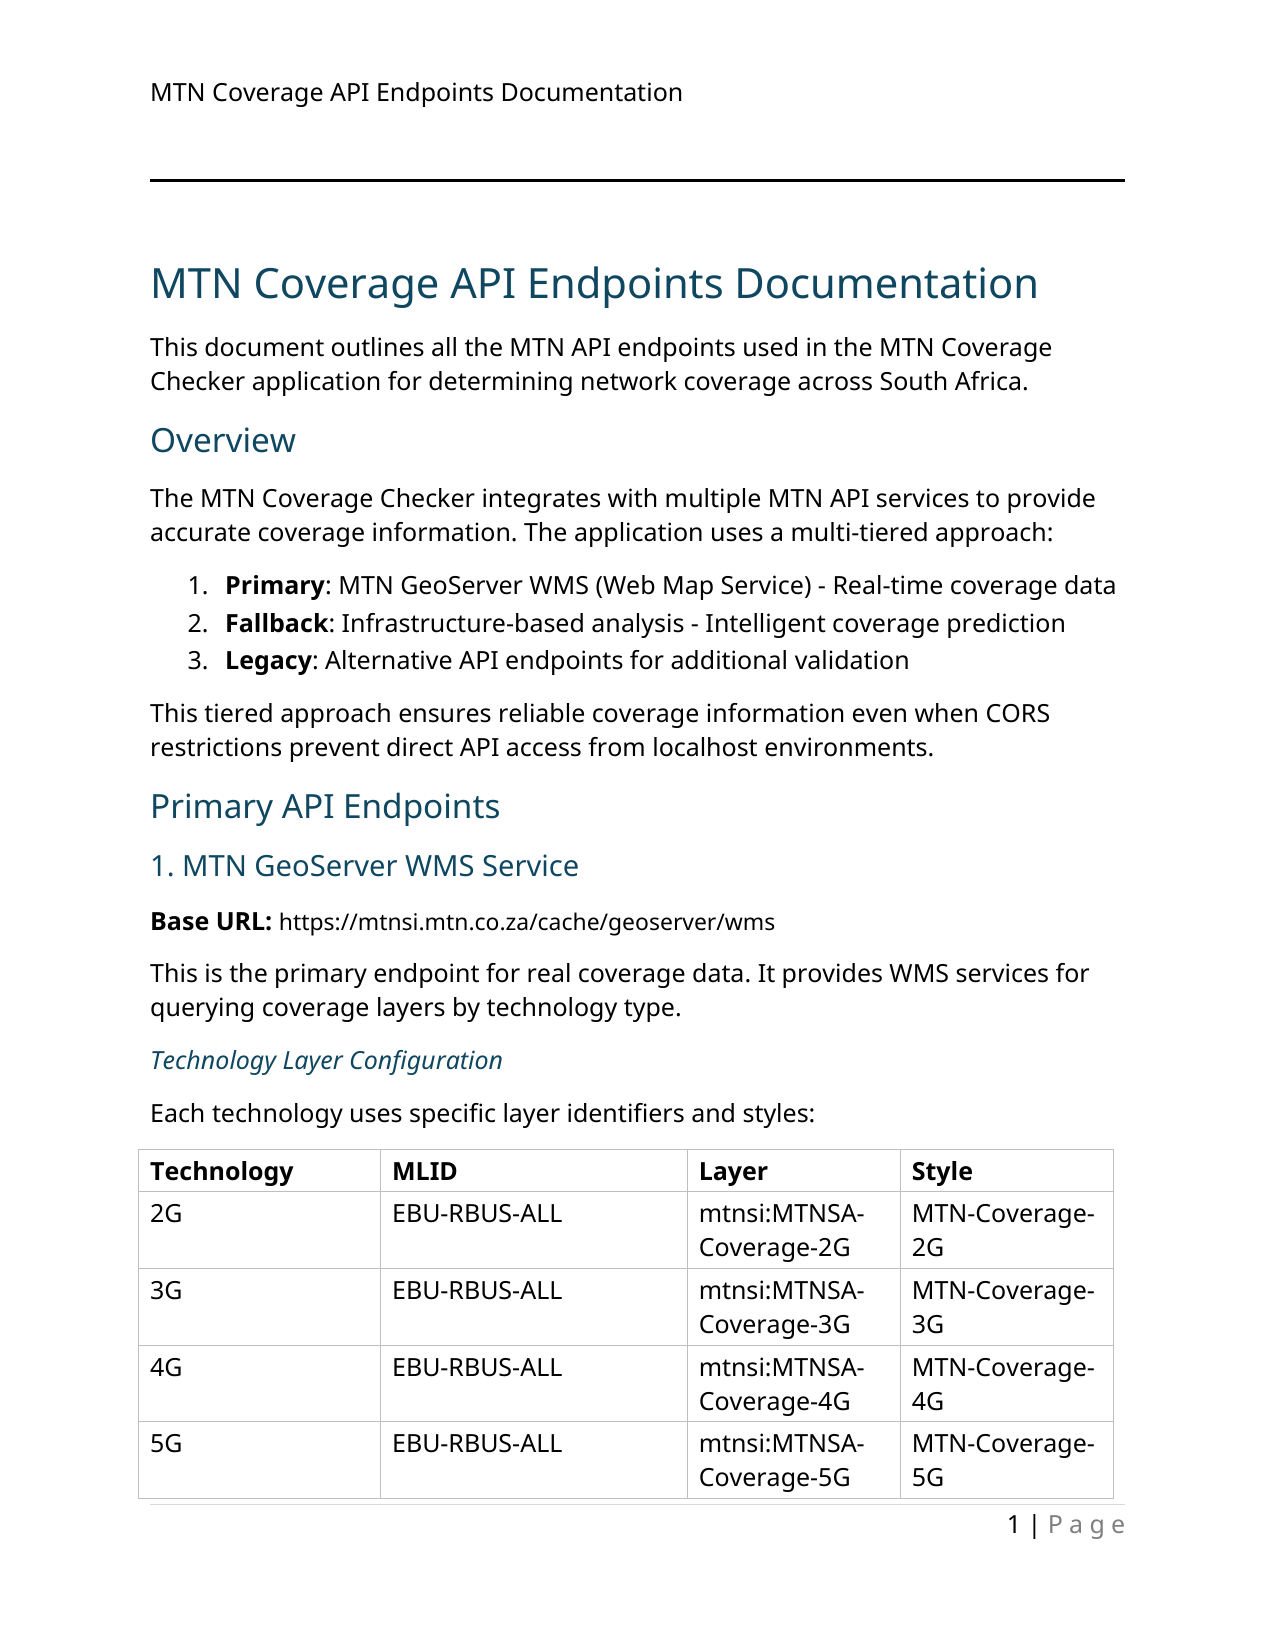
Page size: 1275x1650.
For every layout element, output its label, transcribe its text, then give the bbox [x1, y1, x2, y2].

subtitle Overview [150, 416, 1125, 462]
table_cell 4G [139, 1346, 380, 1421]
subtitle Technology Layer Configuration [150, 1043, 1125, 1077]
table_cell MTN-Coverage-3G [901, 1269, 1113, 1344]
table_cell EBU-RBUS-ALL [381, 1269, 687, 1344]
text Base URL: https://mtnsi.mtn.co.za/cache/geoserver/wms [150, 903, 1125, 937]
subtitle 1. MTN GeoServer WMS Service [150, 845, 1125, 884]
table_cell mtnsi:MTNSA-Coverage-2G [688, 1192, 900, 1268]
list Legacy: Alternative API endpoints for additional validation [187, 643, 1125, 677]
table_cell mtnsi:MTNSA-Coverage-3G [688, 1269, 900, 1344]
text This is the primary endpoint for real coverage data. It provides WMS services for querying coverage layers by technology type. [150, 956, 1125, 1024]
table_cell EBU-RBUS-ALL [381, 1346, 687, 1421]
table_cell MTN-Coverage-5G [901, 1422, 1113, 1498]
table_header Style [901, 1150, 1113, 1191]
table_cell EBU-RBUS-ALL [381, 1192, 687, 1268]
list Primary: MTN GeoServer WMS (Web Map Service) - Real-time coverage data [187, 567, 1125, 601]
subtitle MTN Coverage API Endpoints Documentation [150, 254, 1125, 311]
list Fallback: Infrastructure-based analysis - Intelligent coverage prediction [187, 605, 1125, 639]
table_cell mtnsi:MTNSA-Coverage-5G [688, 1422, 900, 1498]
subtitle Primary API Endpoints [150, 783, 1125, 828]
table_cell MTN-Coverage-2G [901, 1192, 1113, 1268]
table_cell 2G [139, 1192, 380, 1268]
table_header MLID [381, 1150, 687, 1191]
text The MTN Coverage Checker integrates with multiple MTN API services to provide accurate coverage information. The application uses a multi-tiered approach: [150, 481, 1125, 549]
table_cell mtnsi:MTNSA-Coverage-4G [688, 1346, 900, 1421]
table_cell 3G [139, 1269, 380, 1344]
text This document outlines all the MTN API endpoints used in the MTN Coverage Checker application for determining network coverage across South Africa. [150, 329, 1125, 398]
table_header Layer [688, 1150, 900, 1191]
table_header Technology [139, 1150, 380, 1191]
table_cell MTN-Coverage-4G [901, 1346, 1113, 1421]
text This tiered approach ensures reliable coverage information even when CORS restrictions prevent direct API access from localhost environments. [150, 696, 1125, 764]
text Each technology uses specific layer identifiers and styles: [150, 1096, 1125, 1130]
table_cell EBU-RBUS-ALL [381, 1422, 687, 1498]
table_cell 5G [139, 1422, 380, 1498]
